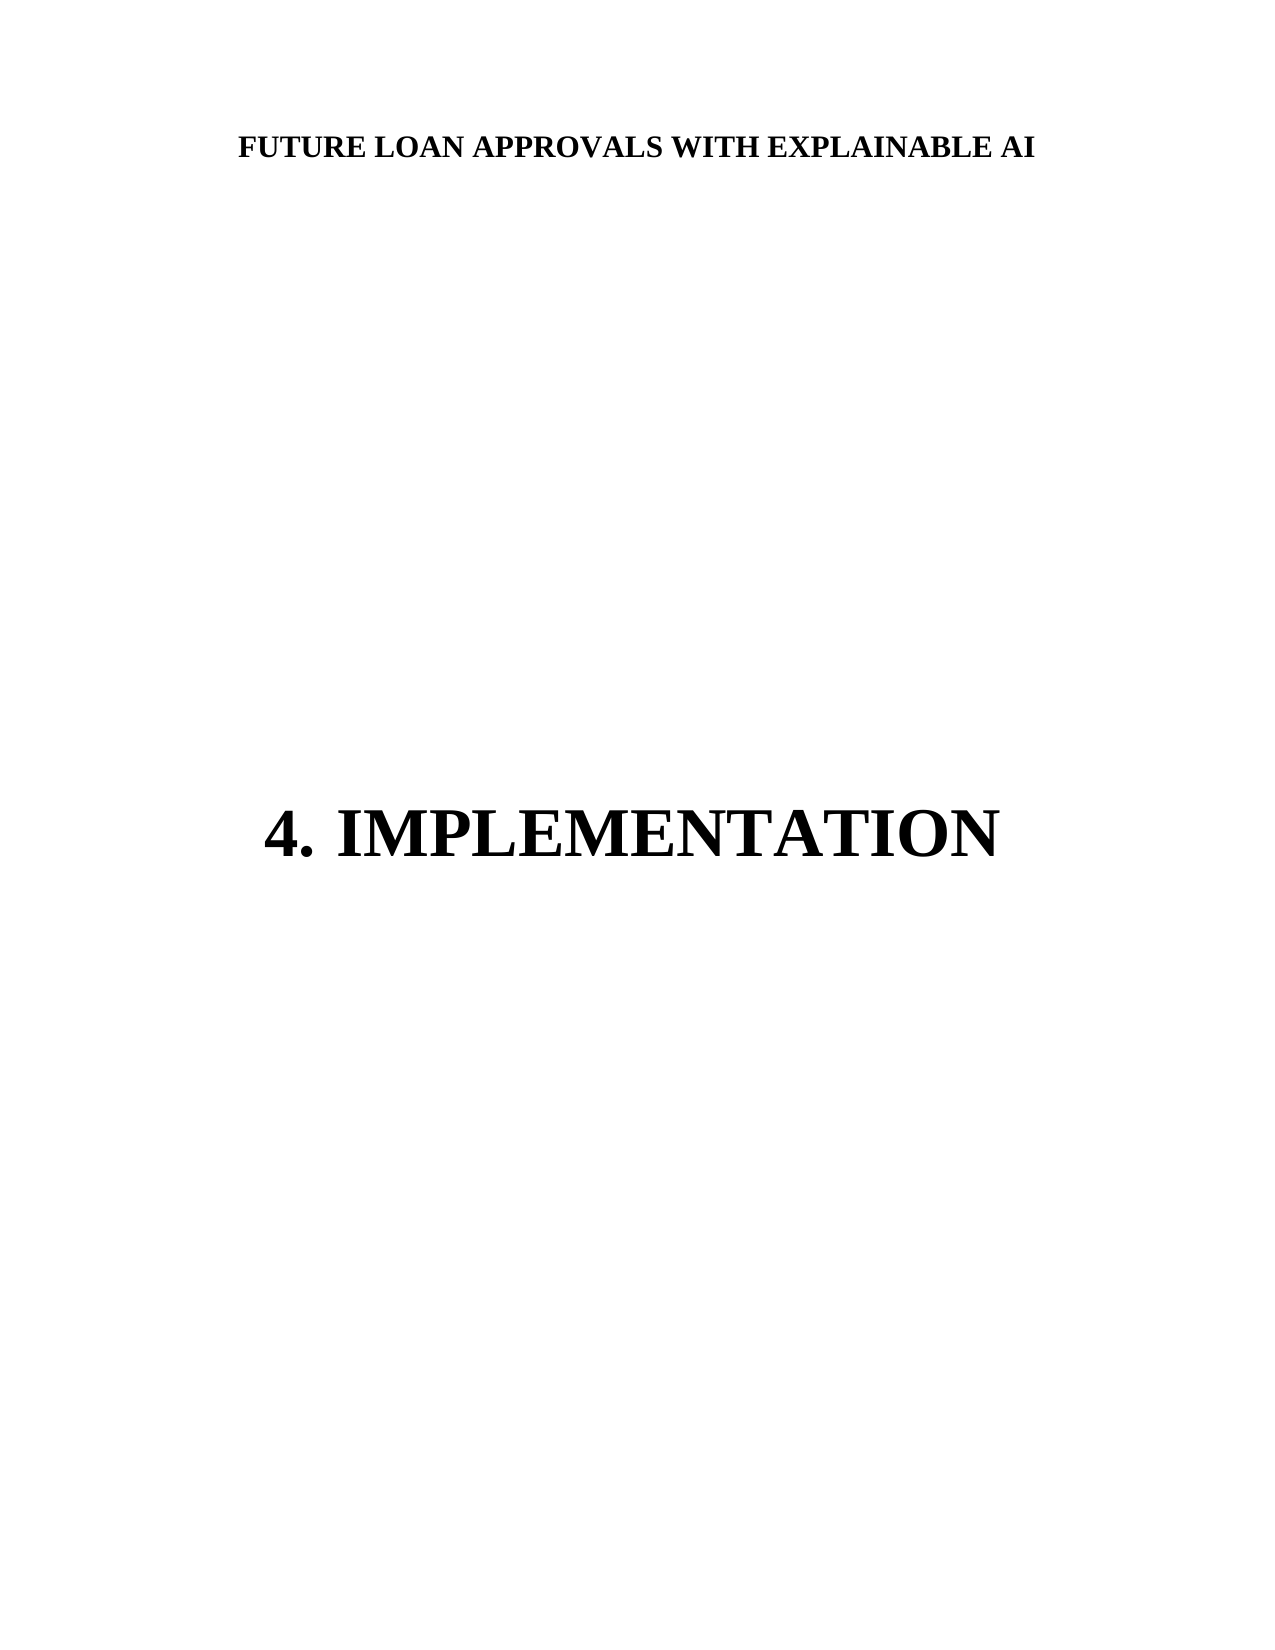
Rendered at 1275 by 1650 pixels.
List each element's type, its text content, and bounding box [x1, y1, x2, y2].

subtitle 4. IMPLEMENTATION [264, 791, 1162, 871]
